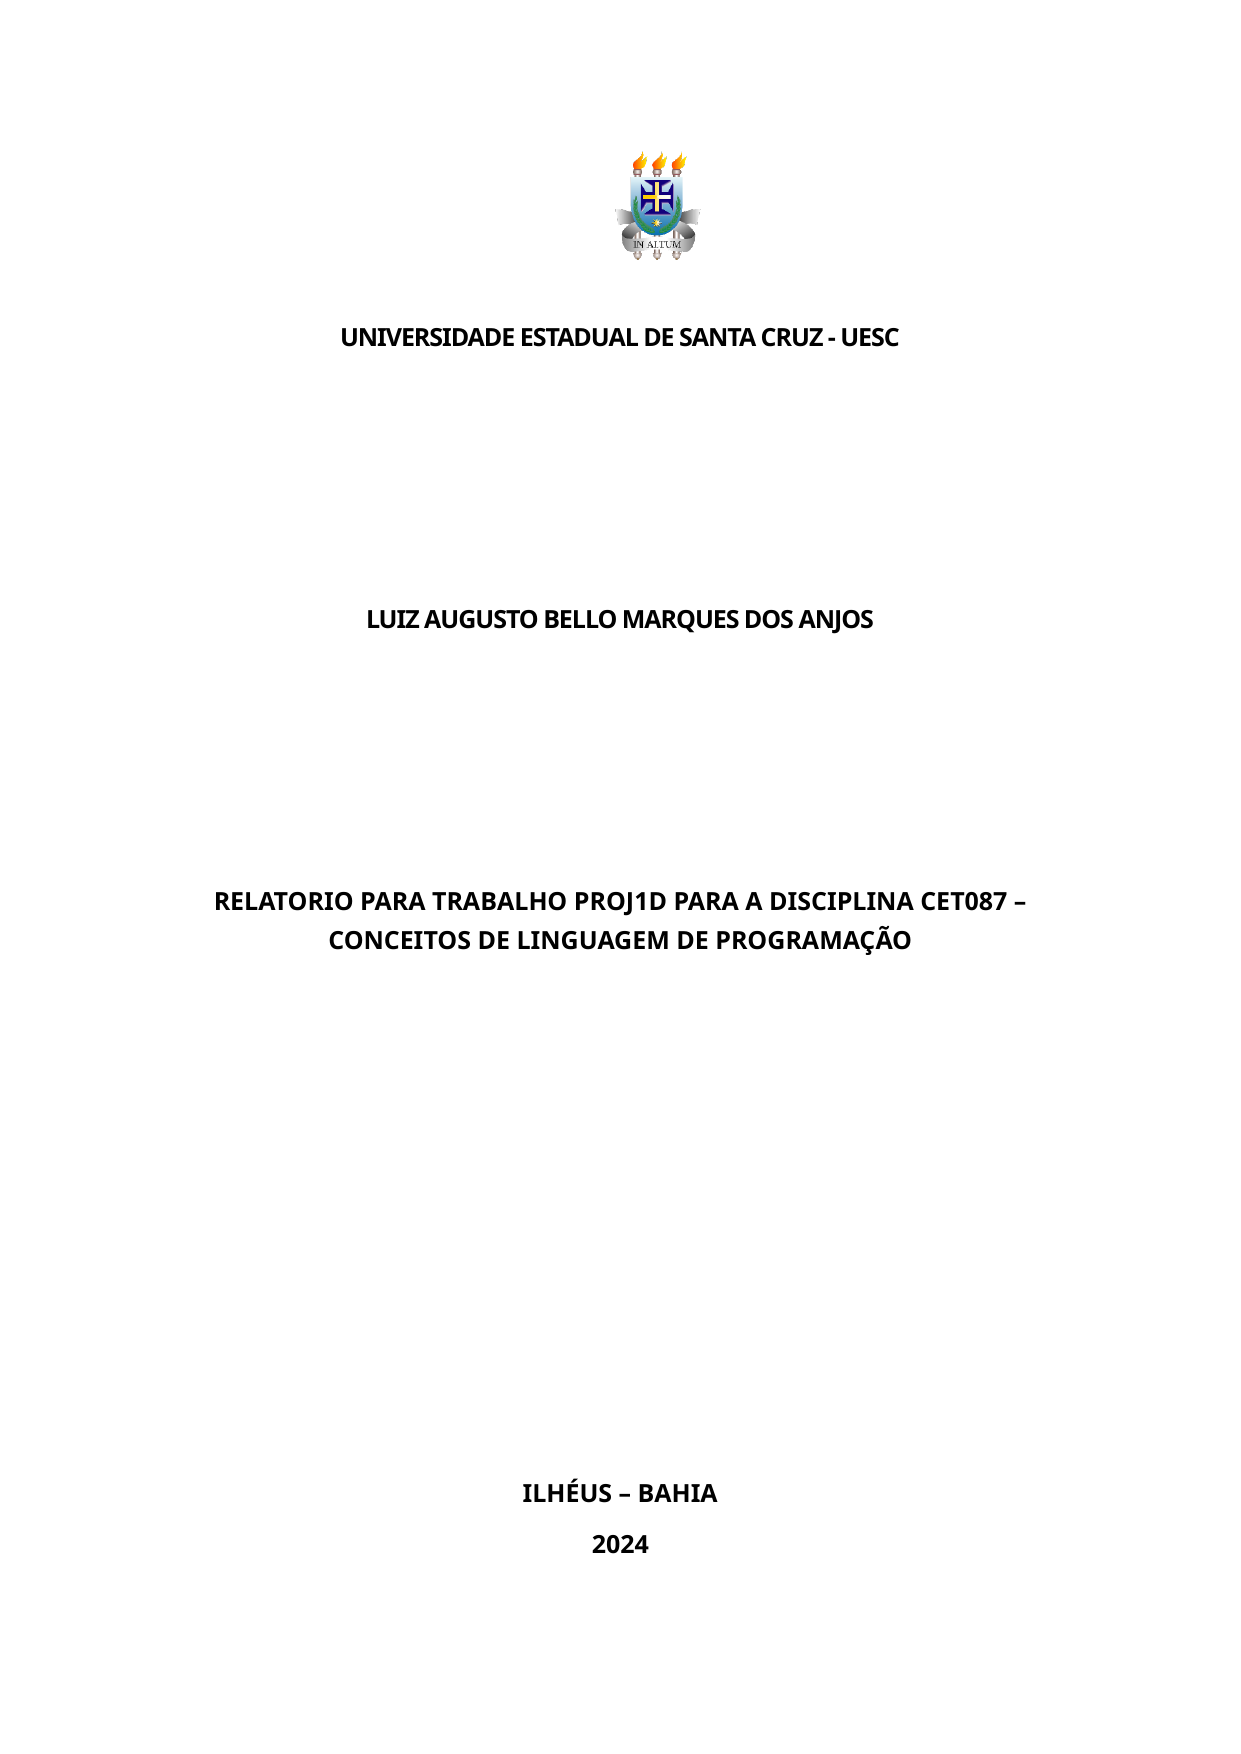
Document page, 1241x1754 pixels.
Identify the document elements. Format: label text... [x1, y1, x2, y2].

text ILHÉUS – BAHIA [177, 1476, 1063, 1510]
text UNIVERSIDADE ESTADUAL DE SANTA CRUZ - UESC [177, 320, 1063, 354]
text RELATORIO PARA TRABALHO PROJ1D PARA A DISCIPLINA CET087 – CONCEITOS DE LINGUAGEM DE PROGRAMAÇÃO [177, 884, 1063, 957]
picture [611, 147, 704, 264]
text 2024 [177, 1527, 1063, 1561]
text LUIZ AUGUSTO BELLO MARQUES DOS ANJOS [177, 602, 1063, 636]
